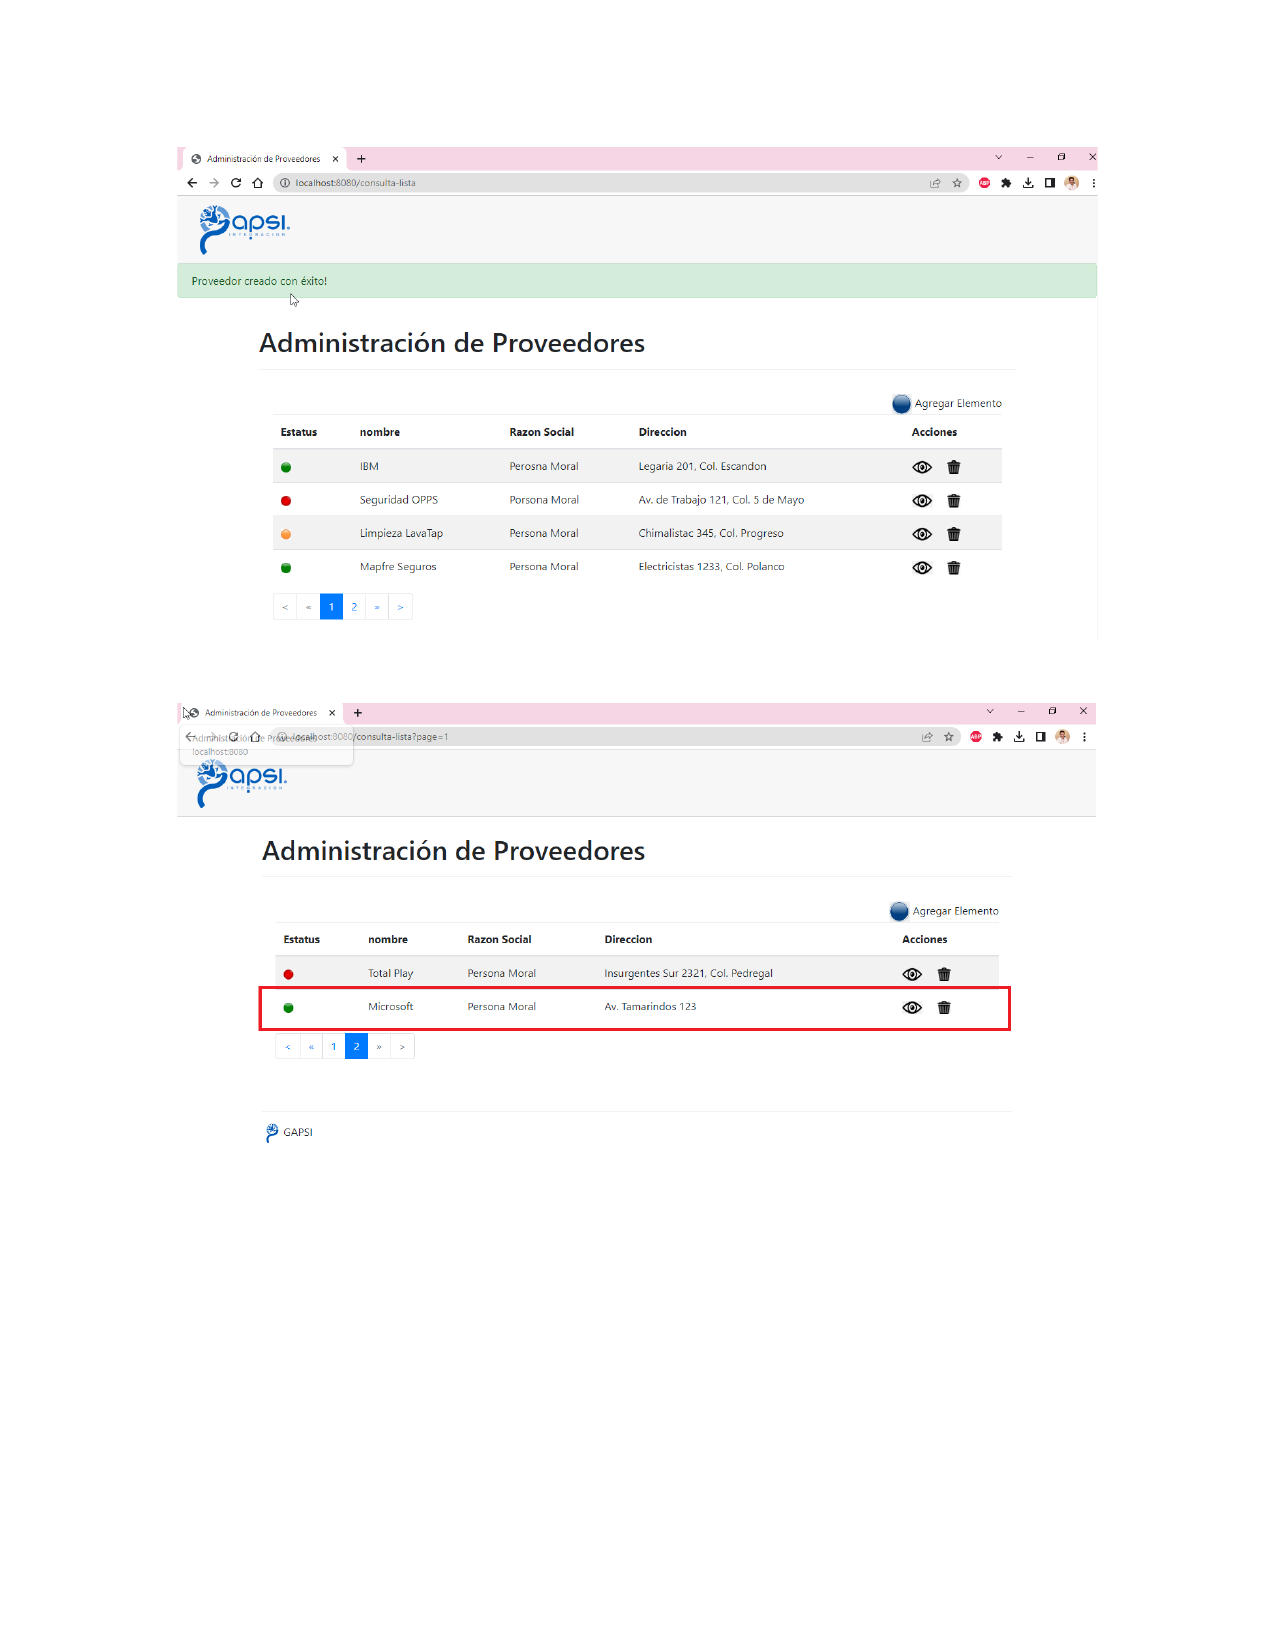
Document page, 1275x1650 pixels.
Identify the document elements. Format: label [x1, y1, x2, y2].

picture [177, 147, 1098, 639]
picture [177, 703, 1096, 1198]
